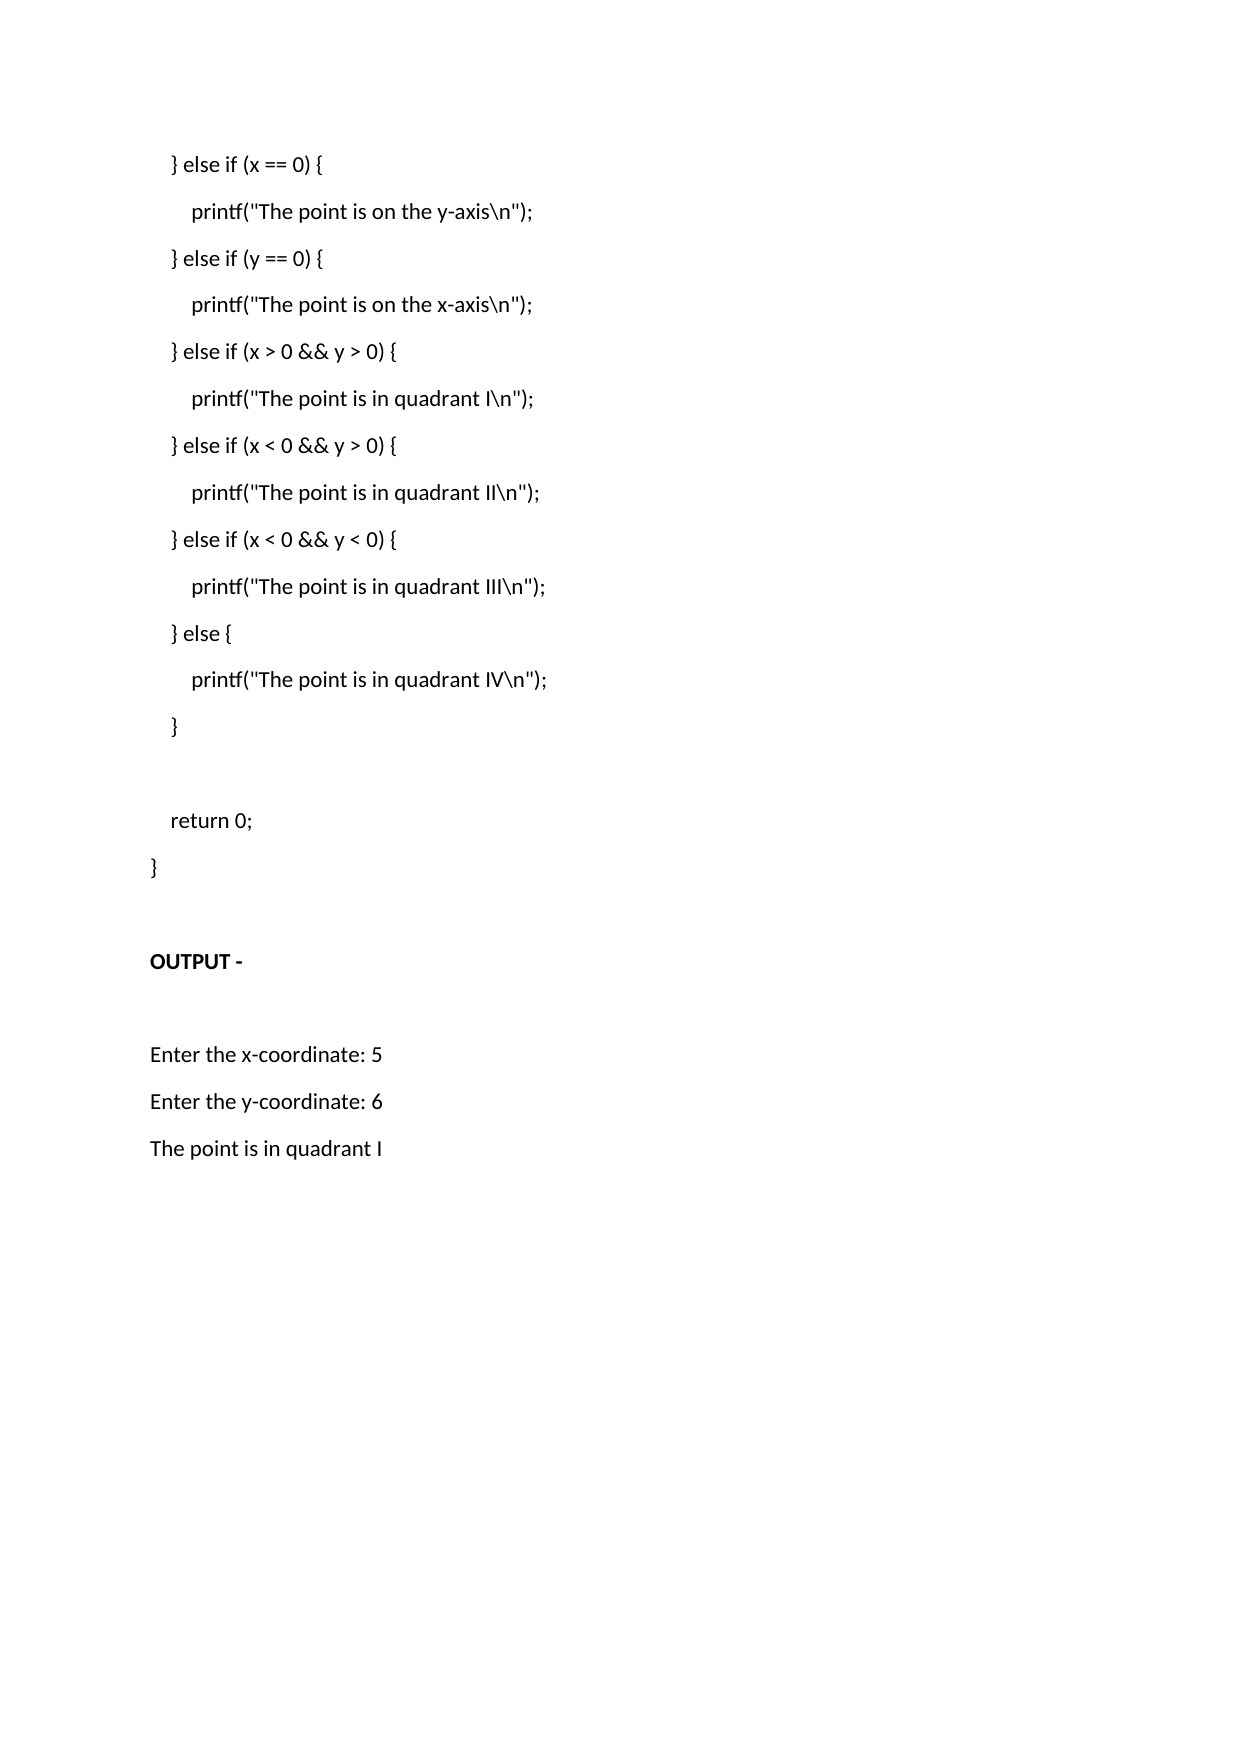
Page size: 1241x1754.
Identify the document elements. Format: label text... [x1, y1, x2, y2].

text } else if (x > 0 && y > 0) { [150, 337, 1090, 366]
text printf("The point is on the y-axis\n"); [150, 197, 1090, 225]
text printf("The point is in quadrant III\n"); [150, 572, 1090, 600]
text printf("The point is in quadrant I\n"); [150, 384, 1090, 412]
text } else if (y == 0) { [150, 244, 1090, 272]
text } else if (x < 0 && y > 0) { [150, 431, 1090, 459]
text } else { [150, 619, 1090, 647]
text OUTPUT - [150, 947, 1090, 975]
text printf("The point is on the x-axis\n"); [150, 291, 1090, 319]
text } else if (x == 0) { [150, 150, 1090, 178]
text printf("The point is in quadrant II\n"); [150, 478, 1090, 506]
text Enter the x-coordinate: 5 [150, 1041, 1090, 1069]
text } [150, 712, 1090, 741]
text The point is in quadrant I [150, 1134, 1090, 1162]
text } else if (x < 0 && y < 0) { [150, 525, 1090, 553]
text } [150, 853, 1090, 881]
text printf("The point is in quadrant IV\n"); [150, 666, 1090, 694]
text return 0; [150, 806, 1090, 834]
text Enter the y-coordinate: 6 [150, 1087, 1090, 1116]
